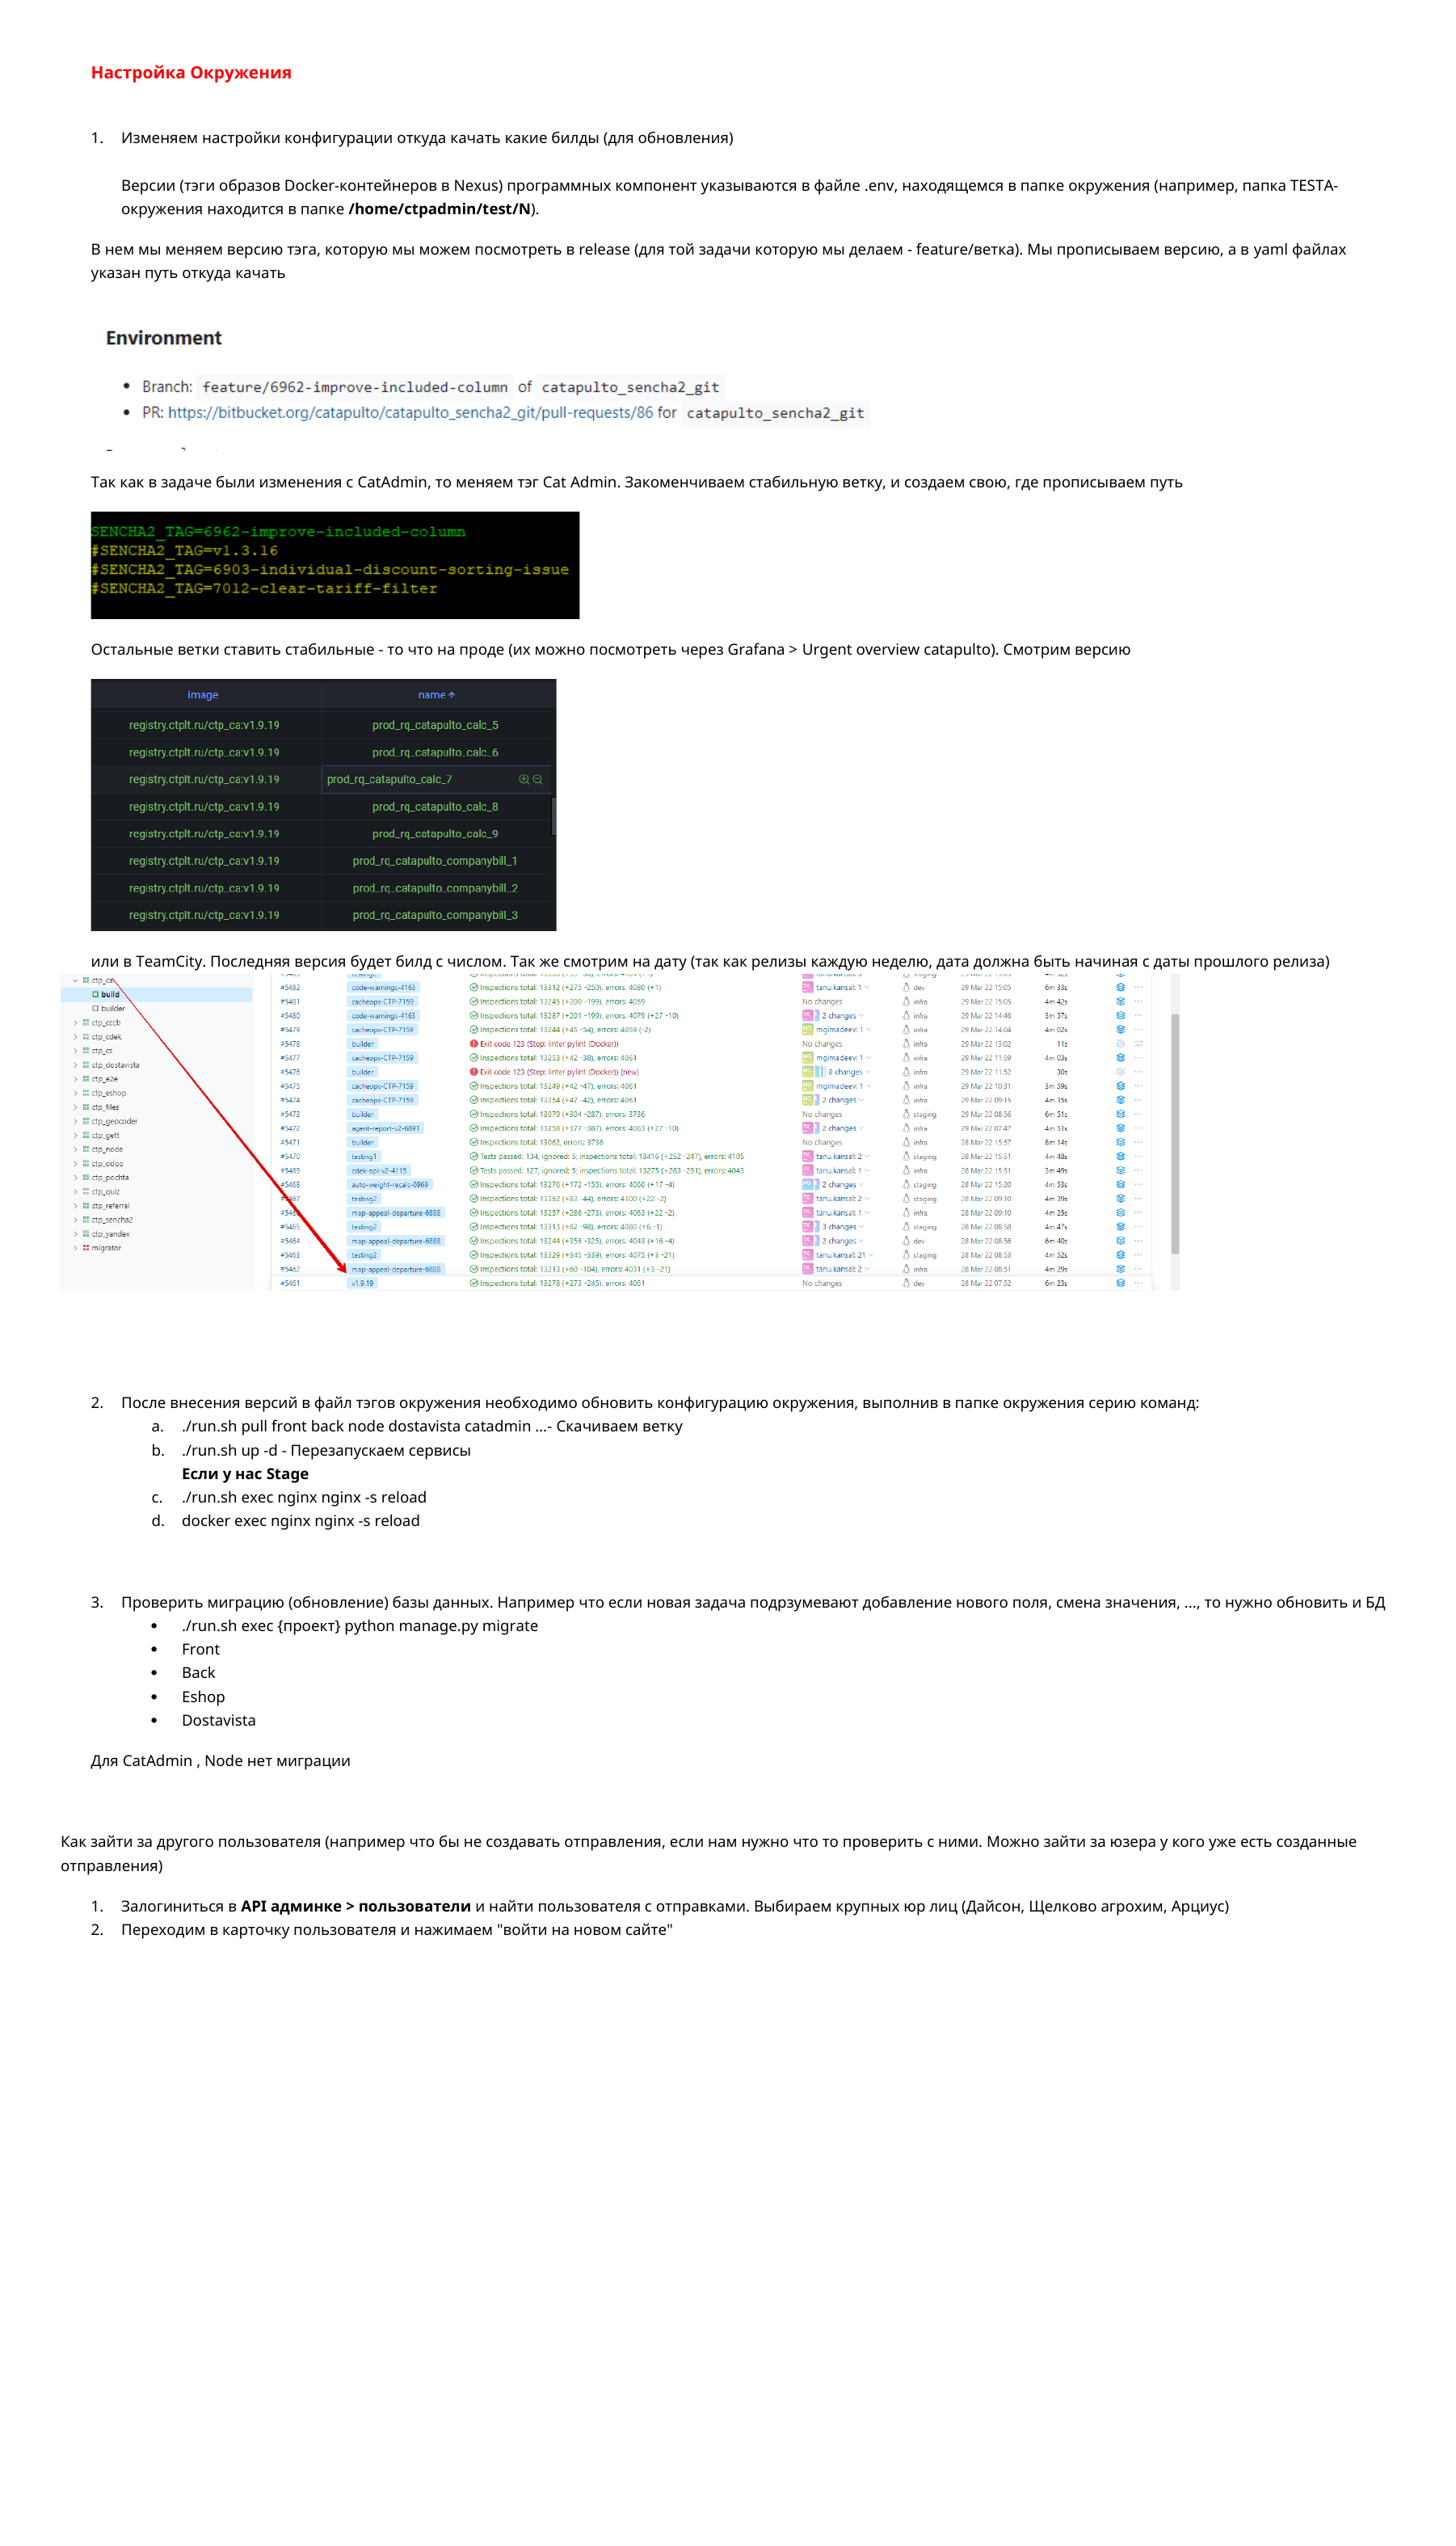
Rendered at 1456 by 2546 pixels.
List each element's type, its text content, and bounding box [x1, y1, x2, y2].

text Остальные ветки ставить стабильные - то что на проде (их можно посмотреть через Grafana > Urgent overview catapulto). Смотрим версию [61, 639, 1395, 660]
list ./run.sh up -d - Перезапускаем сервисы [151, 1440, 1395, 1460]
list ./run.sh exec {проект} python manage.py migrate [151, 1615, 1395, 1636]
picture [90, 512, 580, 619]
list Версии (тэги образов Docker-контейнеров в Nexus) программных компонент указываются в файле .env, находящемся в папке окружения (например, папка TESTA-окружения находится в папке /home/ctpadmin/test/N). [121, 175, 1395, 219]
list Проверить миграцию (обновление) базы данных. Например что если новая задача подрзумевают добавление нового поля, смена значения, ..., то нужно обновить и БД [90, 1591, 1395, 1612]
list Dostavista [151, 1709, 1395, 1730]
text Так как в задаче были изменения с CatAdmin, то меняем тэг Cat Admin. Закоменчиваем стабильную ветку, и создаем свою, где прописываем путь [61, 471, 1395, 491]
list ./run.sh pull front back node dostavista catadmin …- Скачиваем ветку [151, 1416, 1395, 1436]
text Настройка Окружения [90, 61, 1395, 83]
list После внесения версий в файл тэгов окружения необходимо обновить конфигурацию окружения, выполнив в папке окружения серию команд: [90, 1392, 1395, 1413]
text В нем мы меняем версию тэга, которую мы можем посмотреть в release (для той задачи которую мы делаем - feature/ветка). Мы прописываем версию, а в yaml файлах указан путь откуда качать [90, 239, 1395, 283]
list docker exec nginx nginx -s reload [151, 1511, 1395, 1531]
picture [90, 303, 879, 451]
list Залогиниться в API админке > пользователи и найти пользователя с отправками. Выбираем крупных юр лиц (Дайсон, Щелково агрохим, Арциус) [90, 1895, 1395, 1916]
picture [61, 974, 1180, 1291]
text Как зайти за другого пользователя (например что бы не создавать отправления, если нам нужно что то проверить с ними. Можно зайти за юзера у кого уже есть созданные отправления) [61, 1832, 1395, 1875]
picture [90, 679, 557, 931]
list Front [151, 1638, 1395, 1659]
text Для CatAdmin , Node нет миграции [90, 1750, 1395, 1771]
list Если у нас Stage [182, 1463, 1395, 1484]
list Изменяем настройки конфигурации откуда качать какие билды (для обновления) [90, 128, 1395, 148]
list Back [151, 1663, 1395, 1683]
list Eshop [151, 1686, 1395, 1707]
list Переходим в карточку пользователя и нажимаем "войти на новом сайте" [90, 1919, 1395, 1940]
list ./run.sh exec nginx nginx -s reload [151, 1486, 1395, 1507]
